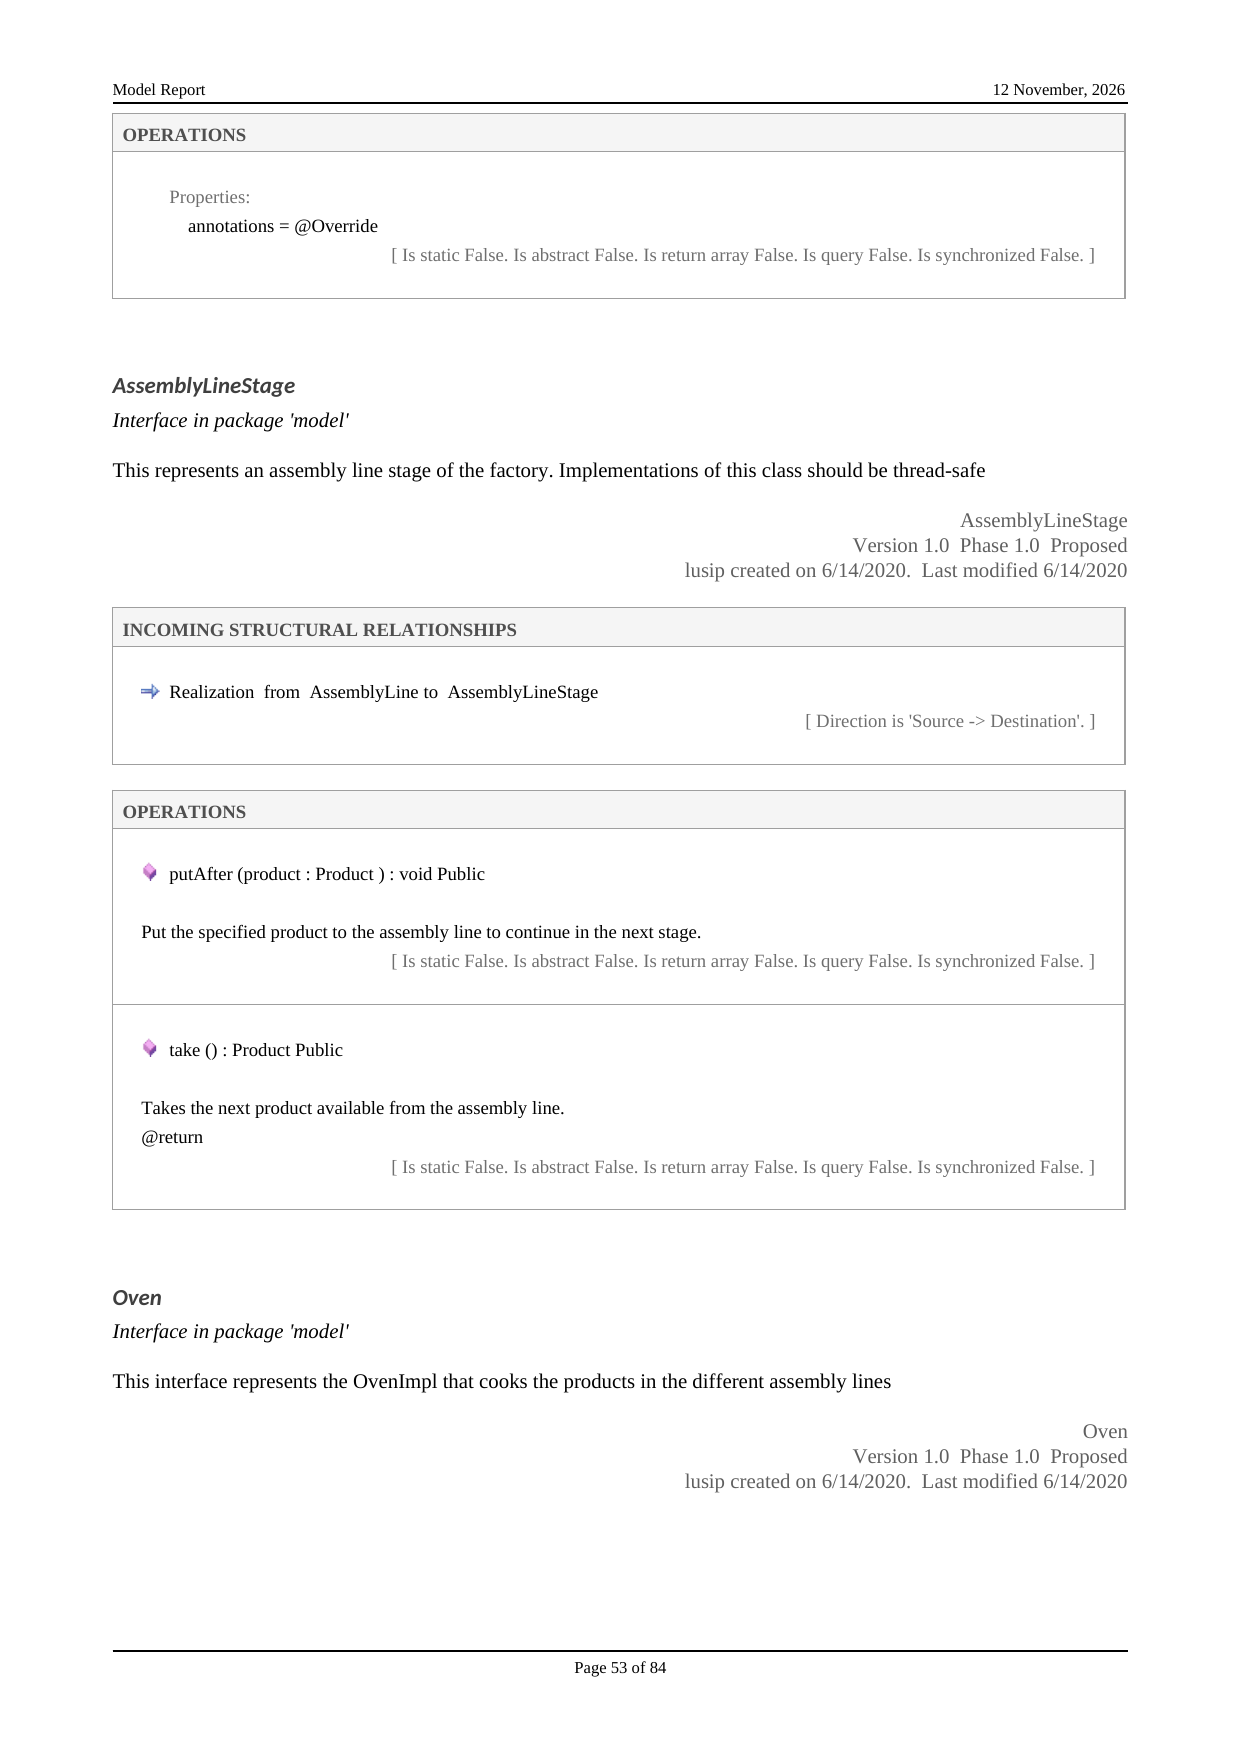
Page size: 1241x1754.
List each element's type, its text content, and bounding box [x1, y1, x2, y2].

text Version 1.0 Phase 1.0 Proposed [112, 532, 1128, 557]
table_header take () : Product Public Takes the next product available from the assembly line. @return [ Is static False. Is abstract False. Is return array False. Is query False. Is synchronized False. ] [113, 1005, 1124, 1209]
text Oven [112, 1419, 1128, 1444]
table_header OPERATIONS [113, 791, 1124, 828]
subtitle Oven [112, 1285, 1128, 1310]
table_header INCOMING STRUCTURAL RELATIONSHIPS [113, 608, 1124, 646]
text Interface in package 'model' [112, 1319, 1128, 1344]
text lusip created on 6/14/2020. Last modified 6/14/2020 [112, 1469, 1128, 1494]
table_header OPERATIONS [113, 114, 1124, 151]
text AssemblyLineStage [112, 507, 1128, 532]
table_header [113, 152, 1124, 298]
subtitle AssemblyLineStage [112, 374, 1128, 399]
picture [141, 1037, 160, 1057]
text This interface represents the OvenImpl that cooks the products in the different assembly lines [112, 1369, 1128, 1394]
table_cell putAfter (product : Product ) : void Public Put the specified product to the assembly line to continue in the next stage. [ Is static False. Is abstract False. Is return array False. Is query False. Is synchronized False. ] [113, 829, 1124, 1004]
text This represents an assembly line stage of the factory. Implementations of this class should be thread-safe [112, 457, 1128, 482]
text Version 1.0 Phase 1.0 Proposed [112, 1444, 1128, 1469]
picture [141, 861, 160, 881]
text lusip created on 6/14/2020. Last modified 6/14/2020 [112, 557, 1128, 582]
text Interface in package 'model' [112, 407, 1128, 432]
picture [141, 679, 160, 699]
table_cell Realization from AssemblyLine to AssemblyLineStage [ Direction is 'Source -> Destination'. ] [113, 647, 1124, 763]
